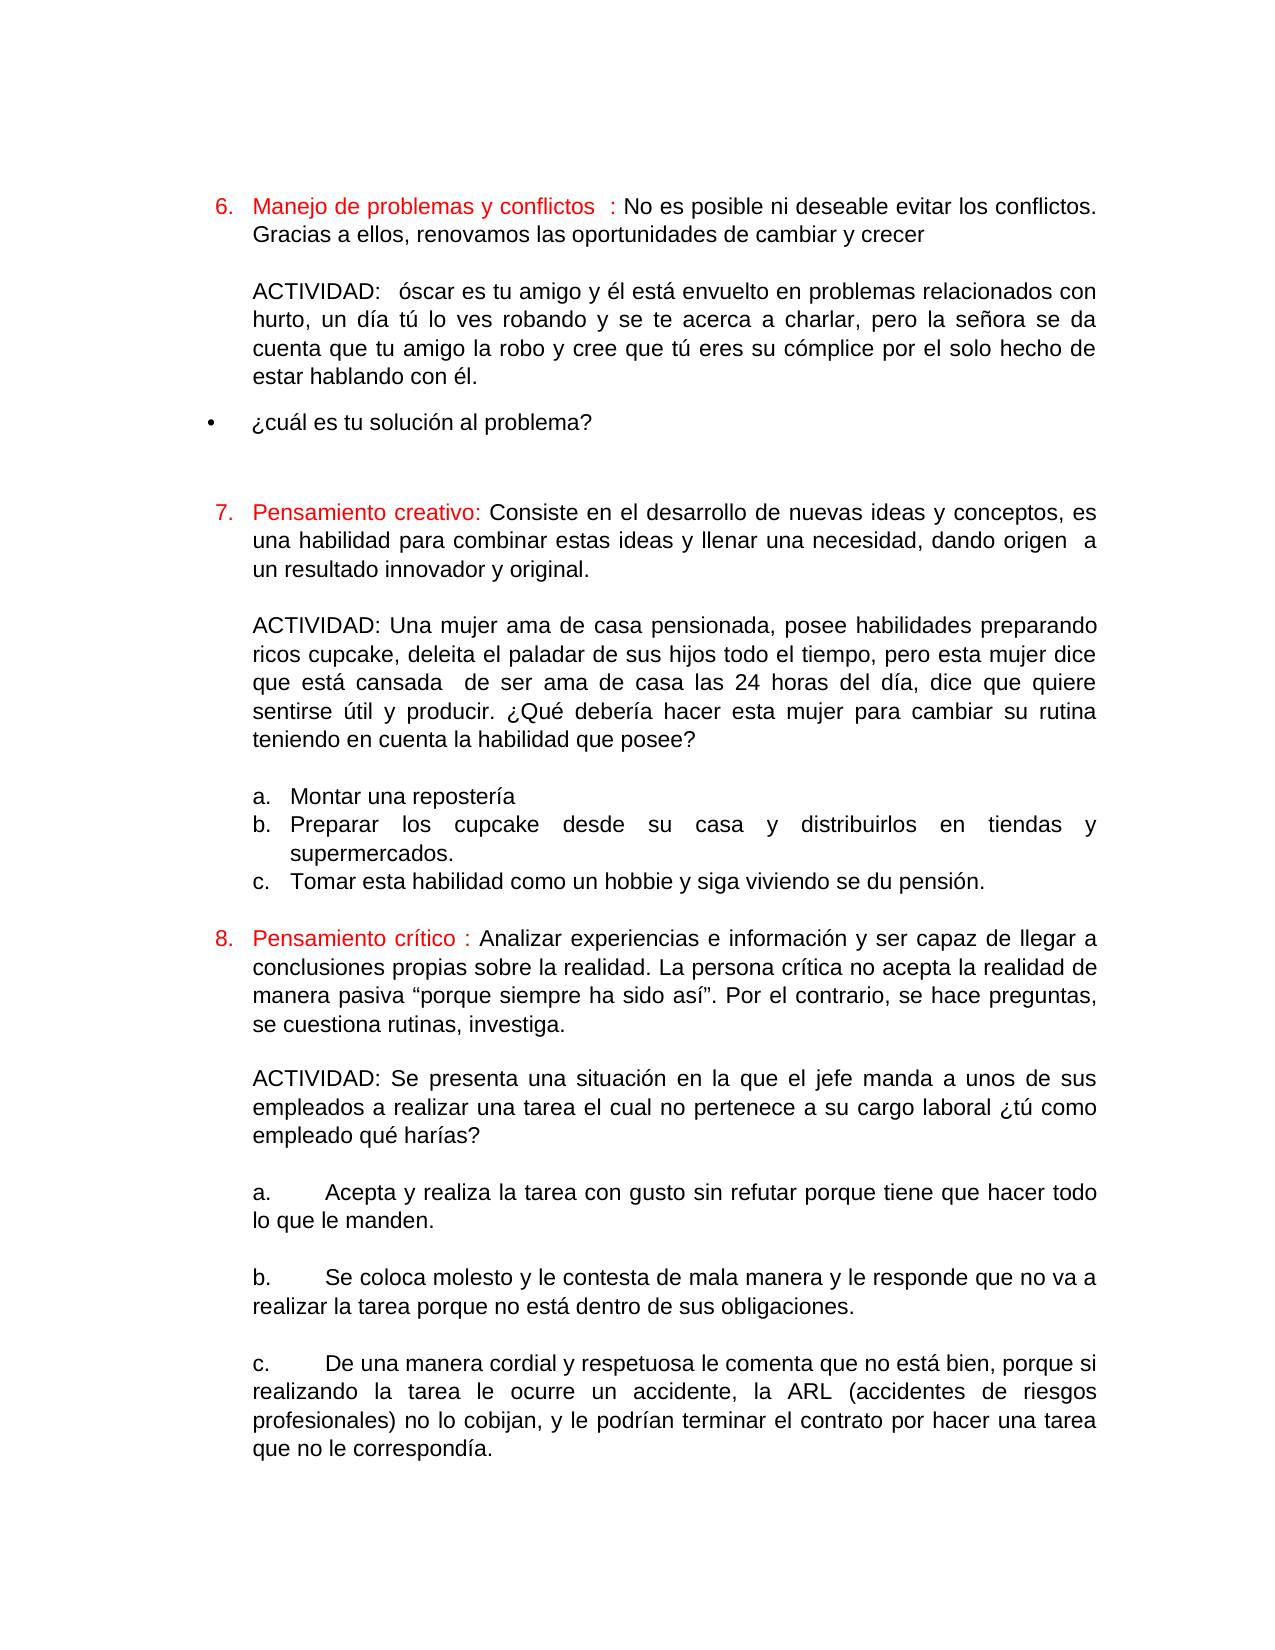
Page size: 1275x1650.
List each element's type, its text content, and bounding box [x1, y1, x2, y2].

list Preparar los cupcake desde su casa y distribuirlos en tiendas y supermercados. [252, 811, 1098, 866]
list c. De una manera cordial y respetuosa le comenta que no está bien, porque si realizando la tarea le ocurre un accidente, la ARL (accidentes de riesgos profesionales) no lo cobijan, y le podrían terminar el contrato por hacer una tarea que no le correspondía. [252, 1350, 1098, 1461]
list b. Se coloca molesto y le contesta de mala manera y le responde que no va a realizar la tarea porque no está dentro de sus obligaciones. [252, 1264, 1098, 1319]
list Manejo de problemas y conflictos : No es posible ni deseable evitar los conflictos. Gracias a ellos, renovamos las oportunidades de cambiar y crecer [215, 193, 1098, 247]
list a. Acepta y realiza la tarea con gusto sin refutar porque tiene que hacer todo lo que le manden. [252, 1179, 1098, 1234]
list Tomar esta habilidad como un hobbie y siga viviendo se du pensión. [252, 868, 1098, 895]
list ACTIVIDAD: Se presenta una situación en la que el jefe manda a unos de sus empleados a realizar una tarea el cual no pertenece a su cargo laboral ¿tú como empleado qué harías? [252, 1065, 1098, 1148]
text • ¿cuál es tu solución al problema? [177, 408, 1098, 435]
list ACTIVIDAD: Una mujer ama de casa pensionada, posee habilidades preparando ricos cupcake, deleita el paladar de sus hijos todo el tiempo, pero esta mujer dice que está cansada de ser ama de casa las 24 horas del día, dice que quiere sentirse útil y producir. ¿Qué debería hacer esta mujer para cambiar su rutina teniendo en cuenta la habilidad que posee? [252, 612, 1098, 752]
list Pensamiento creativo: Consiste en el desarrollo de nuevas ideas y conceptos, es una habilidad para combinar estas ideas y llenar una necesidad, dando origen a un resultado innovador y original. [215, 499, 1098, 582]
list Pensamiento crítico : Analizar experiencias e información y ser capaz de llegar a conclusiones propias sobre la realidad. La persona crítica no acepta la realidad de manera pasiva “porque siempre ha sido así”. Por el contrario, se hace preguntas, se cuestiona rutinas, investiga. [215, 925, 1098, 1037]
list ACTIVIDAD: óscar es tu amigo y él está envuelto en problemas relacionados con hurto, un día tú lo ves robando y se te acerca a charlar, pero la señora se da cuenta que tu amigo la robo y cree que tú eres su cómplice por el solo hecho de estar hablando con él. [252, 278, 1098, 390]
list Montar una repostería [252, 783, 1098, 809]
